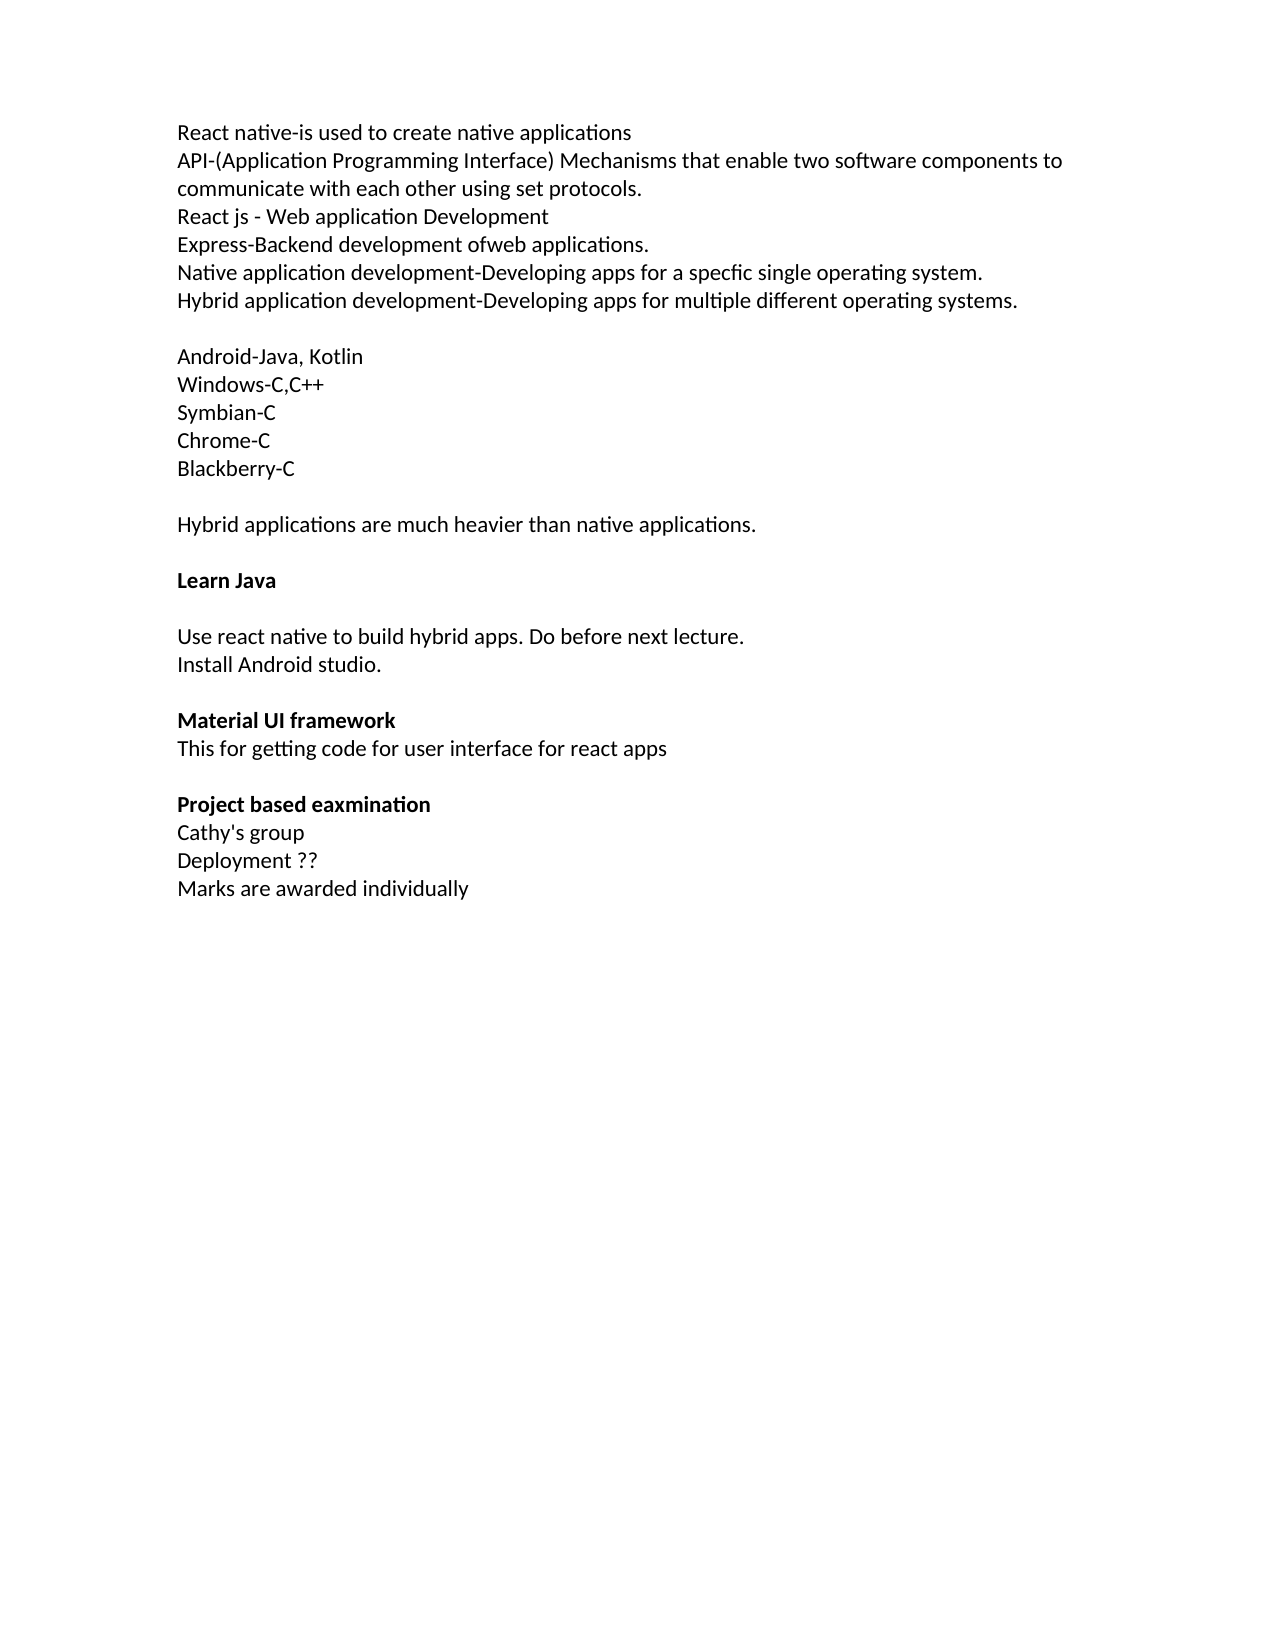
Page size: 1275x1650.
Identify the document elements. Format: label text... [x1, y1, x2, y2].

text Learn Java [177, 566, 1186, 594]
text Cathy's group [177, 818, 1186, 847]
text Symbian-C [177, 398, 1186, 426]
text Deployment ?? [177, 847, 1186, 874]
text React native-is used to create native applications [177, 118, 1186, 146]
text Express-Backend development ofweb applications. [177, 230, 1186, 258]
text Marks are awarded individually [177, 874, 1186, 903]
text Chrome-C [177, 426, 1186, 454]
text React js - Web application Development [177, 202, 1186, 230]
text Hybrid applications are much heavier than native applications. [177, 510, 1186, 538]
text Android-Java, Kotlin [177, 342, 1186, 370]
text Project based eaxmination [177, 791, 1186, 818]
text API-(Application Programming Interface) Mechanisms that enable two software components to communicate with each other using set protocols. [177, 146, 1186, 202]
text Use react native to build hybrid apps. Do before next lecture. [177, 622, 1186, 650]
text Native application development-Developing apps for a specfic single operating system. [177, 258, 1186, 286]
text Hybrid application development-Developing apps for multiple different operating systems. [177, 286, 1186, 314]
text Windows-C,C++ [177, 370, 1186, 398]
text Material UI framework [177, 706, 1186, 734]
text This for getting code for user interface for react apps [177, 734, 1186, 762]
text Blackberry-C [177, 454, 1186, 482]
text Install Android studio. [177, 650, 1186, 678]
